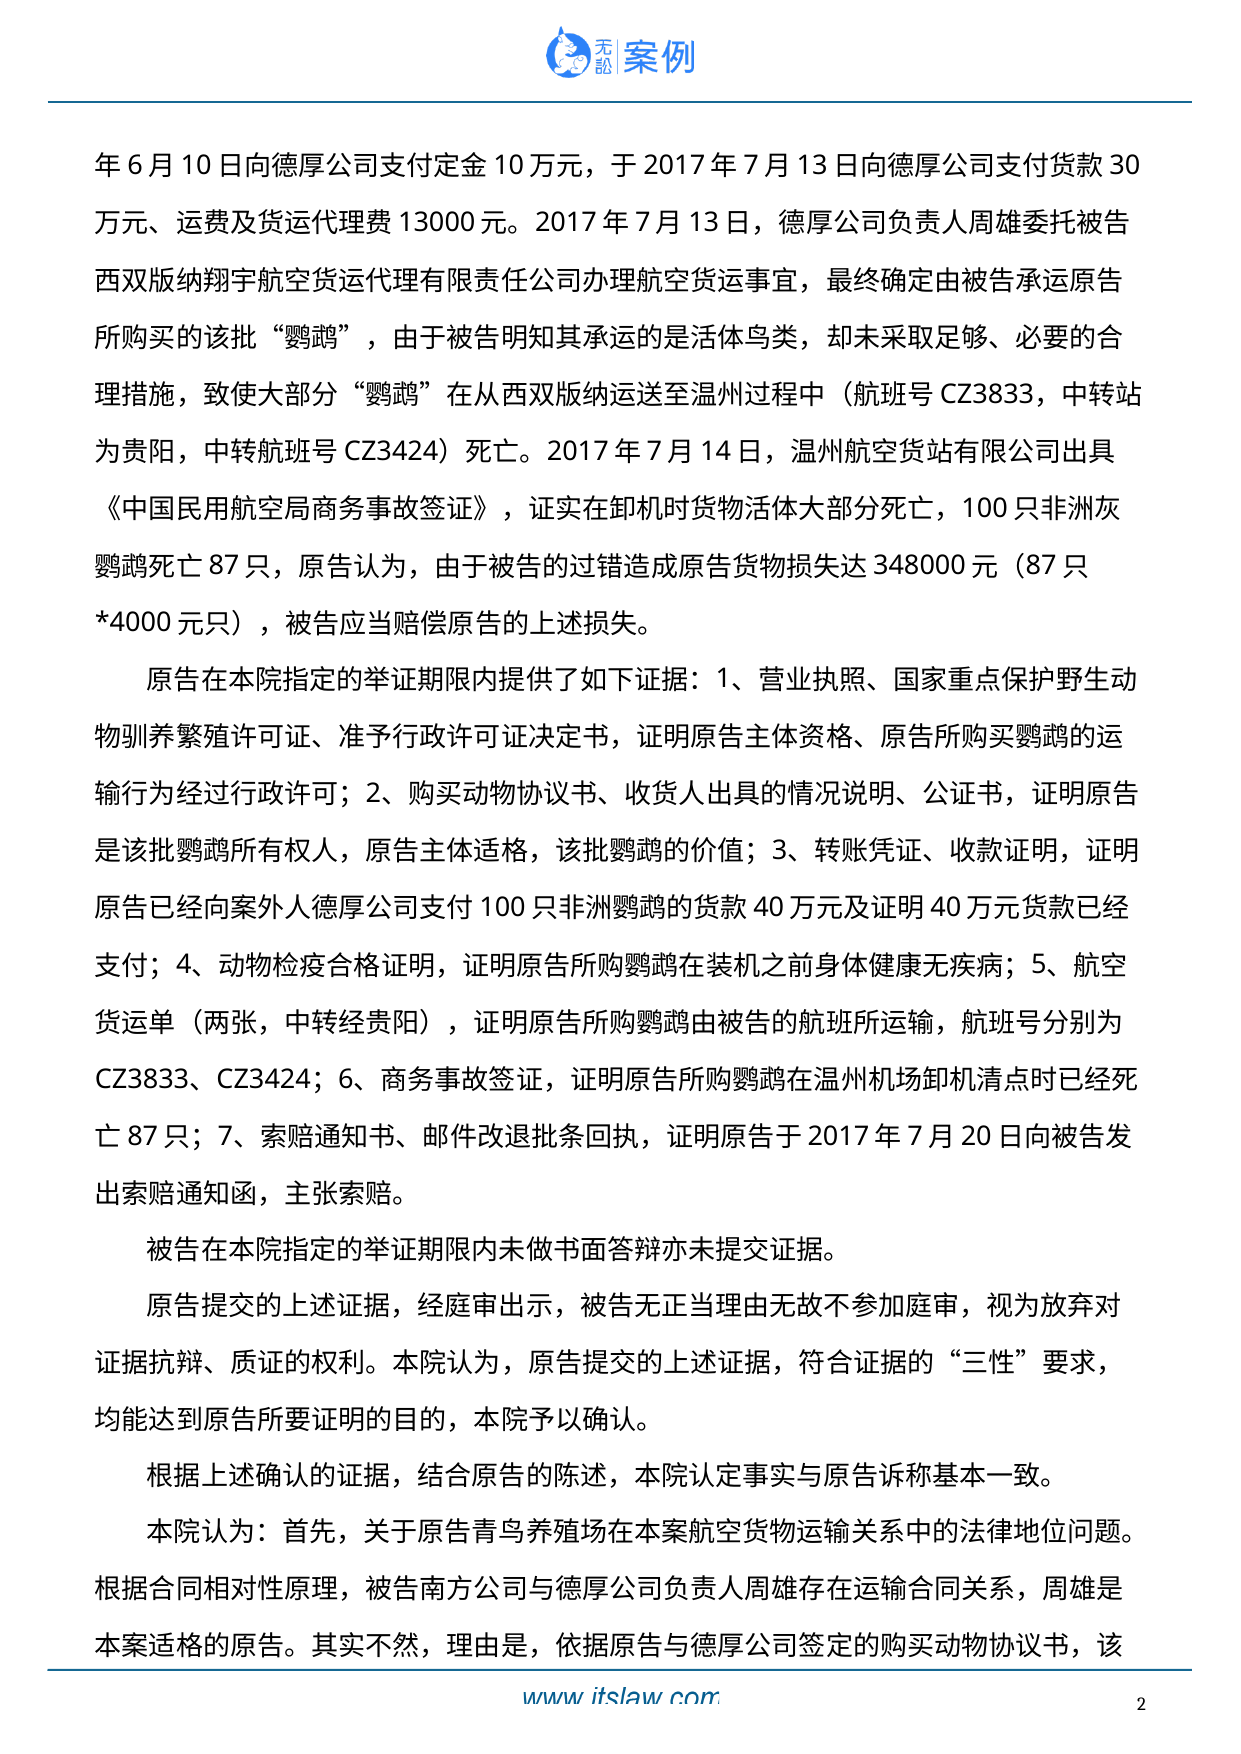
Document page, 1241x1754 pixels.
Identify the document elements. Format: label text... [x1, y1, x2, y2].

text 原告在本院指定的举证期限内提供了如下证据：1、营业执照、国家重点保护野生动物驯养繁殖许可证、准予行政许可证决定书，证明原告主体资格、原告所购买鹦鹉的运输行为经过行政许可；2、购买动物协议书、收货人出具的情况说明、公证书，证明原告是该批鹦鹉所有权人，原告主体适格，该批鹦鹉的价值；3、转账凭证、收款证明，证明原告已经向案外人德厚公司支付100只非洲鹦鹉的货款40万元及证明40万元货款已经支付；4、动物检疫合格证明，证明原告所购鹦鹉在装机之前身体健康无疾病；5、航空货运单（两张，中转经贵阳），证明原告所购鹦鹉由被告的航班所运输，航班号分别为CZ3833、CZ3424；6、商务事故签证，证明原告所购鹦鹉在温州机场卸机清点时已经死亡87只；7、索赔通知书、邮件改退批条回执，证明原告于2017年7月20日向被告发出索赔通知函，主张索赔。 [94, 655, 1146, 1214]
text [94, 85, 1146, 643]
text 原告提交的上述证据，经庭审出示，被告无正当理由无故不参加庭审，视为放弃对证据抗辩、质证的权利。本院认为，原告提交的上述证据，符合证据的“三性”要求，均能达到原告所要证明的目的，本院予以确认。 [94, 1282, 1146, 1440]
text 被告在本院指定的举证期限内未做书面答辩亦未提交证据。 [94, 1226, 1146, 1270]
text 根据上述确认的证据，结合原告的陈述，本院认定事实与原告诉称基本一致。 [94, 1452, 1146, 1496]
picture [523, 1687, 720, 1704]
picture [546, 26, 694, 78]
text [94, 1508, 1146, 1666]
